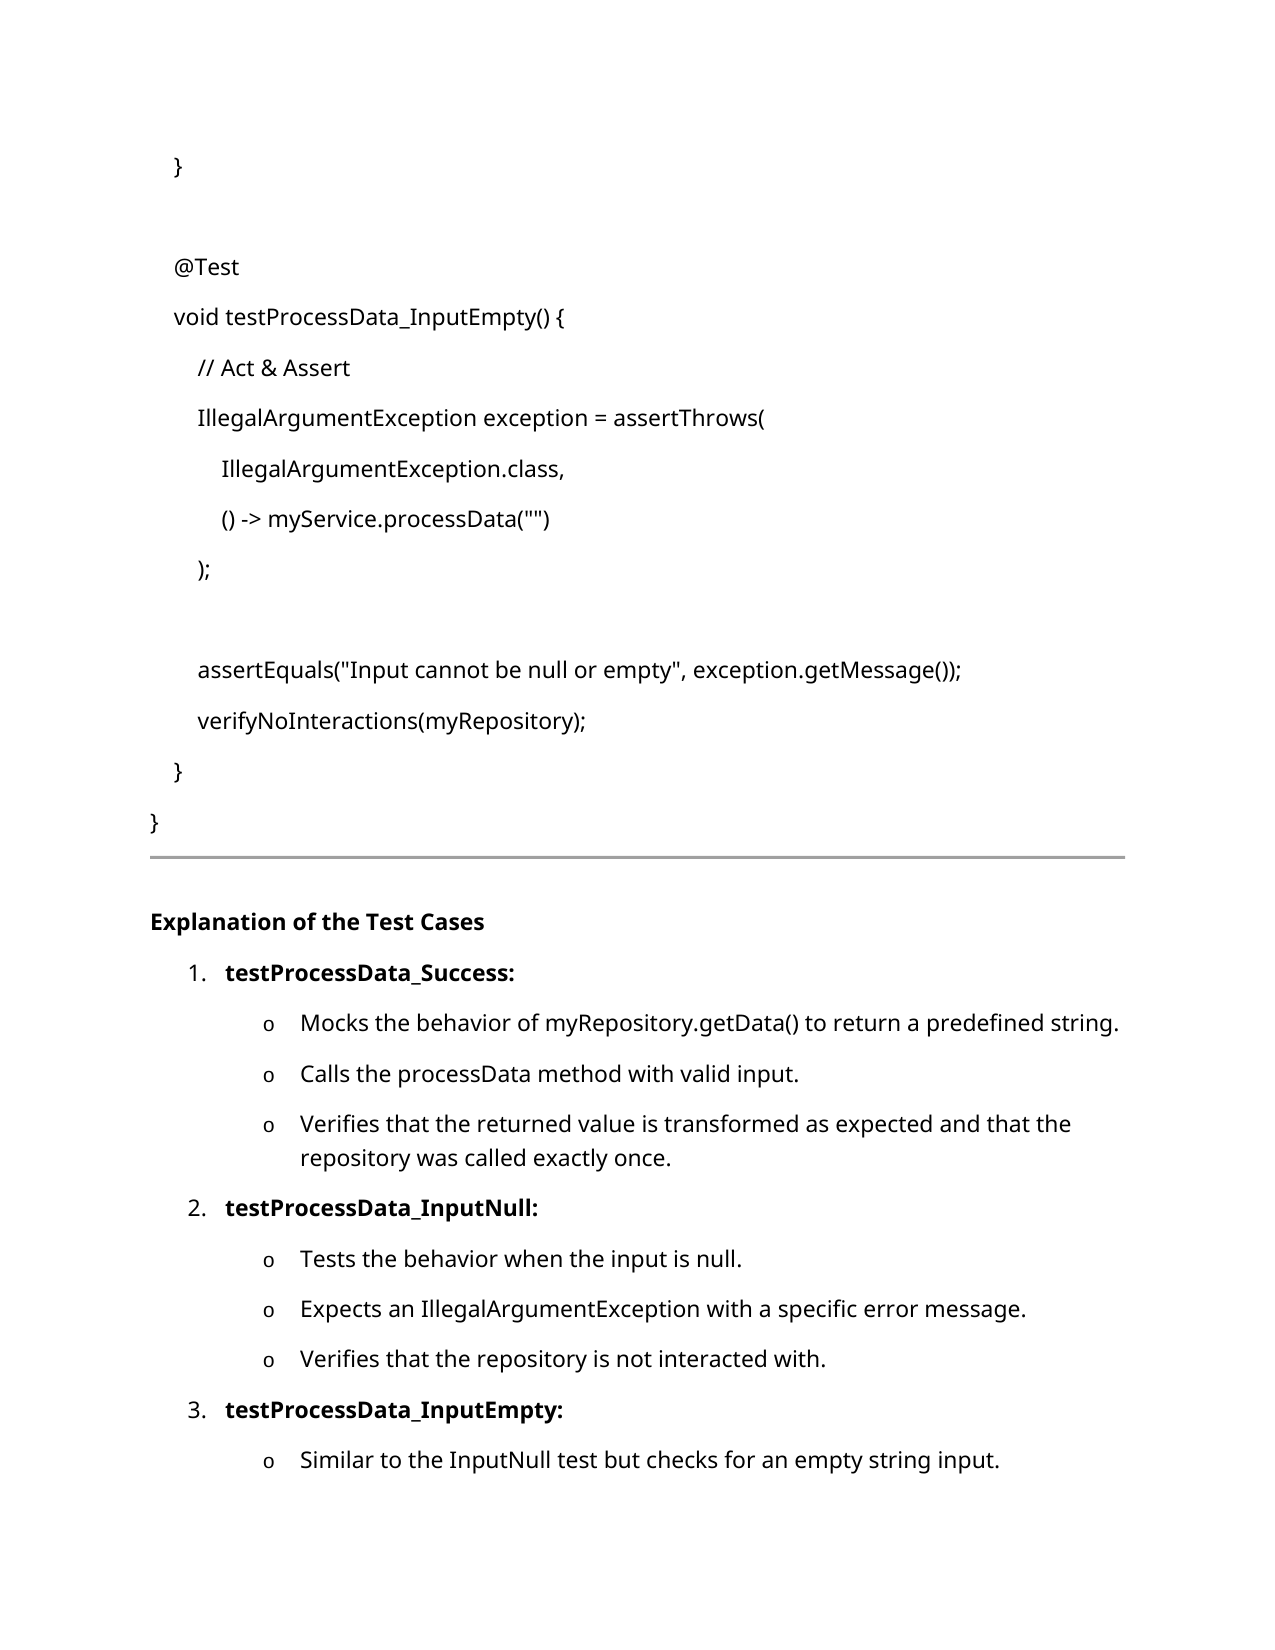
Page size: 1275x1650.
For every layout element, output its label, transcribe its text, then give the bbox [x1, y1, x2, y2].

text } [150, 755, 1125, 786]
text () -> myService.processData("") [150, 503, 1125, 534]
text IllegalArgumentException exception = assertThrows( [150, 402, 1125, 433]
list Similar to the InputNull test but checks for an empty string input. [262, 1444, 1125, 1475]
text void testProcessData_InputEmpty() { [150, 301, 1125, 332]
text verifyNoInteractions(myRepository); [150, 704, 1125, 736]
list testProcessData_InputNull: [187, 1192, 1125, 1223]
text // Act & Assert [150, 352, 1125, 383]
text } [150, 150, 1125, 181]
text Explanation of the Test Cases [150, 906, 1125, 937]
list Expects an IllegalArgumentException with a specific error message. [262, 1293, 1125, 1324]
list Calls the processData method with valid input. [262, 1057, 1125, 1089]
list Verifies that the repository is not interacted with. [262, 1343, 1125, 1374]
list Tests the behavior when the input is null. [262, 1242, 1125, 1274]
list testProcessData_InputEmpty: [187, 1394, 1125, 1425]
list Verifies that the returned value is transformed as expected and that the repository was called exactly once. [262, 1108, 1125, 1173]
text ); [150, 553, 1125, 584]
list testProcessData_Success: [187, 957, 1125, 988]
text @Test [150, 251, 1125, 282]
text IllegalArgumentException.class, [150, 452, 1125, 484]
list Mocks the behavior of myRepository.getData() to return a predefined string. [262, 1007, 1125, 1038]
text assertEquals("Input cannot be null or empty", exception.getMessage()); [150, 654, 1125, 685]
text } [150, 805, 1125, 837]
